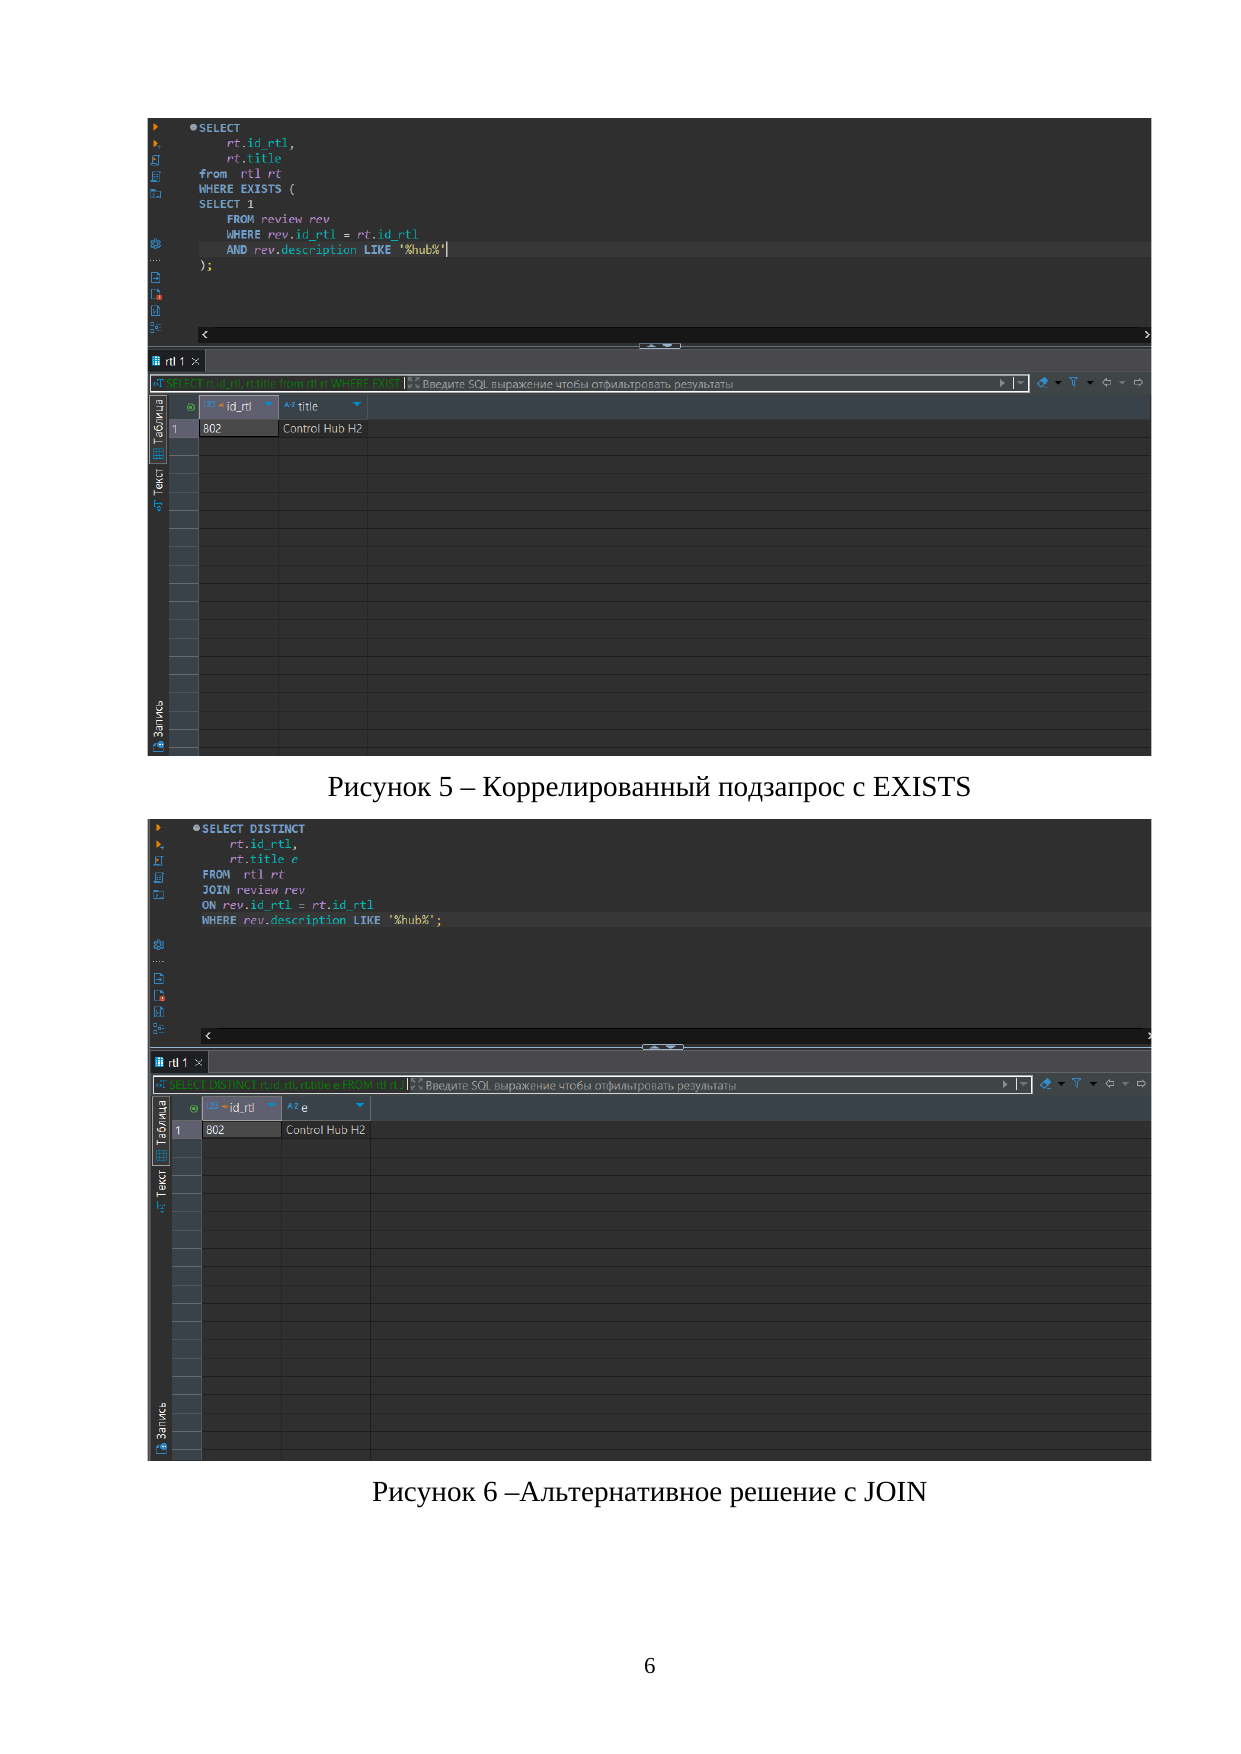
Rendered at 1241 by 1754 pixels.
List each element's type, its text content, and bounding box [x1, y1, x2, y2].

text Рисунок 5 – Коррелированный подзапрос с EXISTS [148, 769, 1152, 802]
picture [147, 118, 1152, 756]
picture [147, 819, 1152, 1461]
text Рисунок 6 –Альтернативное решение с JOIN [148, 1474, 1152, 1507]
